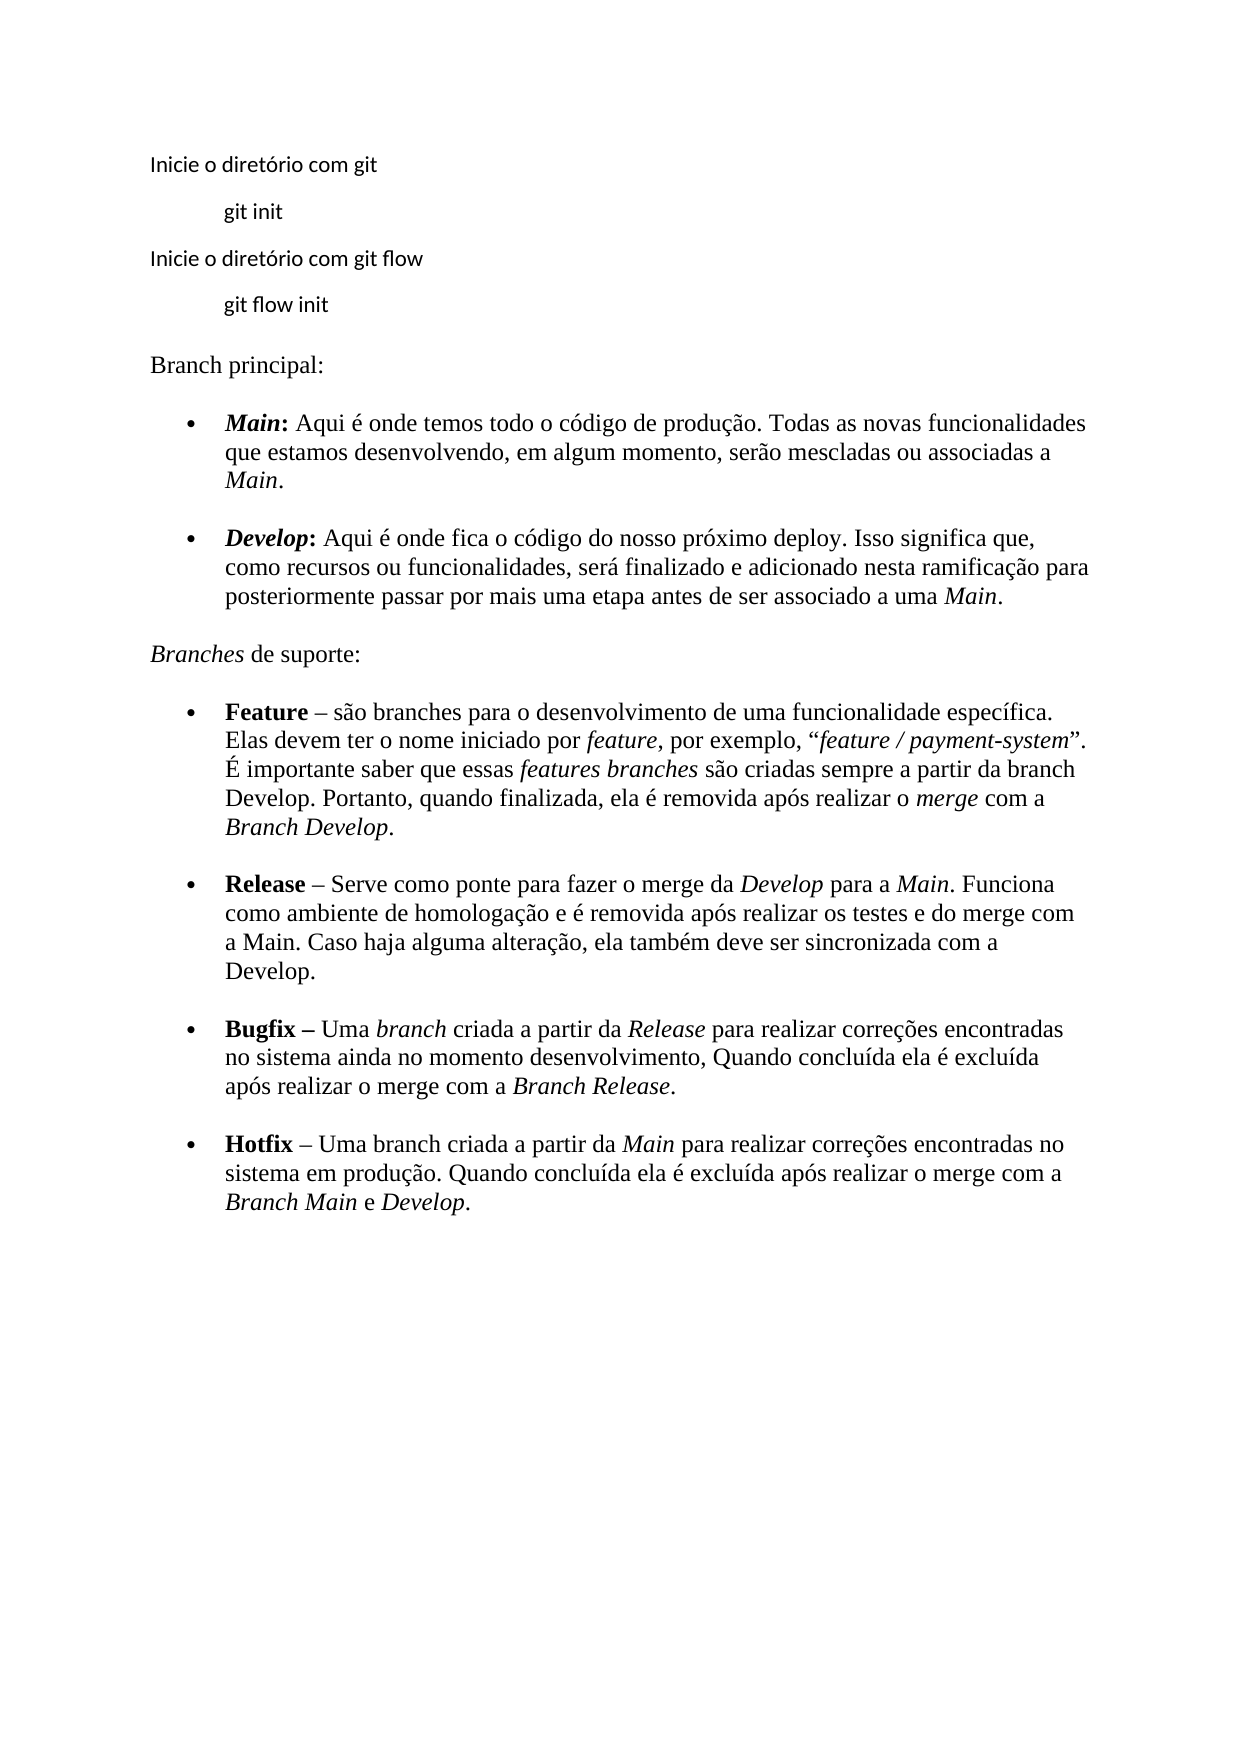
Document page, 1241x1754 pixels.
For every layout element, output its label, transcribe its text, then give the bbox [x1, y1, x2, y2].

text Inicie o diretório com git flow [150, 244, 1090, 272]
text git init [150, 197, 1090, 225]
text Inicie o diretório com git [150, 150, 1090, 178]
text Branch principal: [150, 350, 1090, 379]
list Hotfix – Uma branch criada a partir da Main para realizar correções encontradas no sistema em produção. Quando concluída ela é excluída após realizar o merge com a Branch Main e Develop. [187, 1129, 1090, 1215]
list Bugfix – Uma branch criada a partir da Release para realizar correções encontradas no sistema ainda no momento desenvolvimento, Quando concluída ela é excluída após realizar o merge com a Branch Release. [187, 1014, 1090, 1100]
list Develop: Aqui é onde fica o código do nosso próximo deploy. Isso significa que, como recursos ou funcionalidades, será finalizado e adicionado nesta ramificação para posteriormente passar por mais uma etapa antes de ser associado a uma Main. [187, 523, 1090, 609]
text Branches de suporte: [150, 639, 1090, 667]
list Feature – são branches para o desenvolvimento de uma funcionalidade específica. Elas devem ter o nome iniciado por feature, por exemplo, “feature / payment-system”. É importante saber que essas features branches são criadas sempre a partir da branch Develop. Portanto, quando finalizada, ela é removida após realizar o merge com a Branch Develop. [187, 697, 1090, 840]
text git flow init [150, 291, 1090, 319]
list Main: Aqui é onde temos todo o código de produção. Todas as novas funcionalidades que estamos desenvolvendo, em algum momento, serão mescladas ou associadas a Main. [187, 408, 1090, 494]
list Release – Serve como ponte para fazer o merge da Develop para a Main. Funciona como ambiente de homologação e é removida após realizar os testes e do merge com a Main. Caso haja alguma alteração, ela também deve ser sincronizada com a Develop. [187, 869, 1090, 984]
